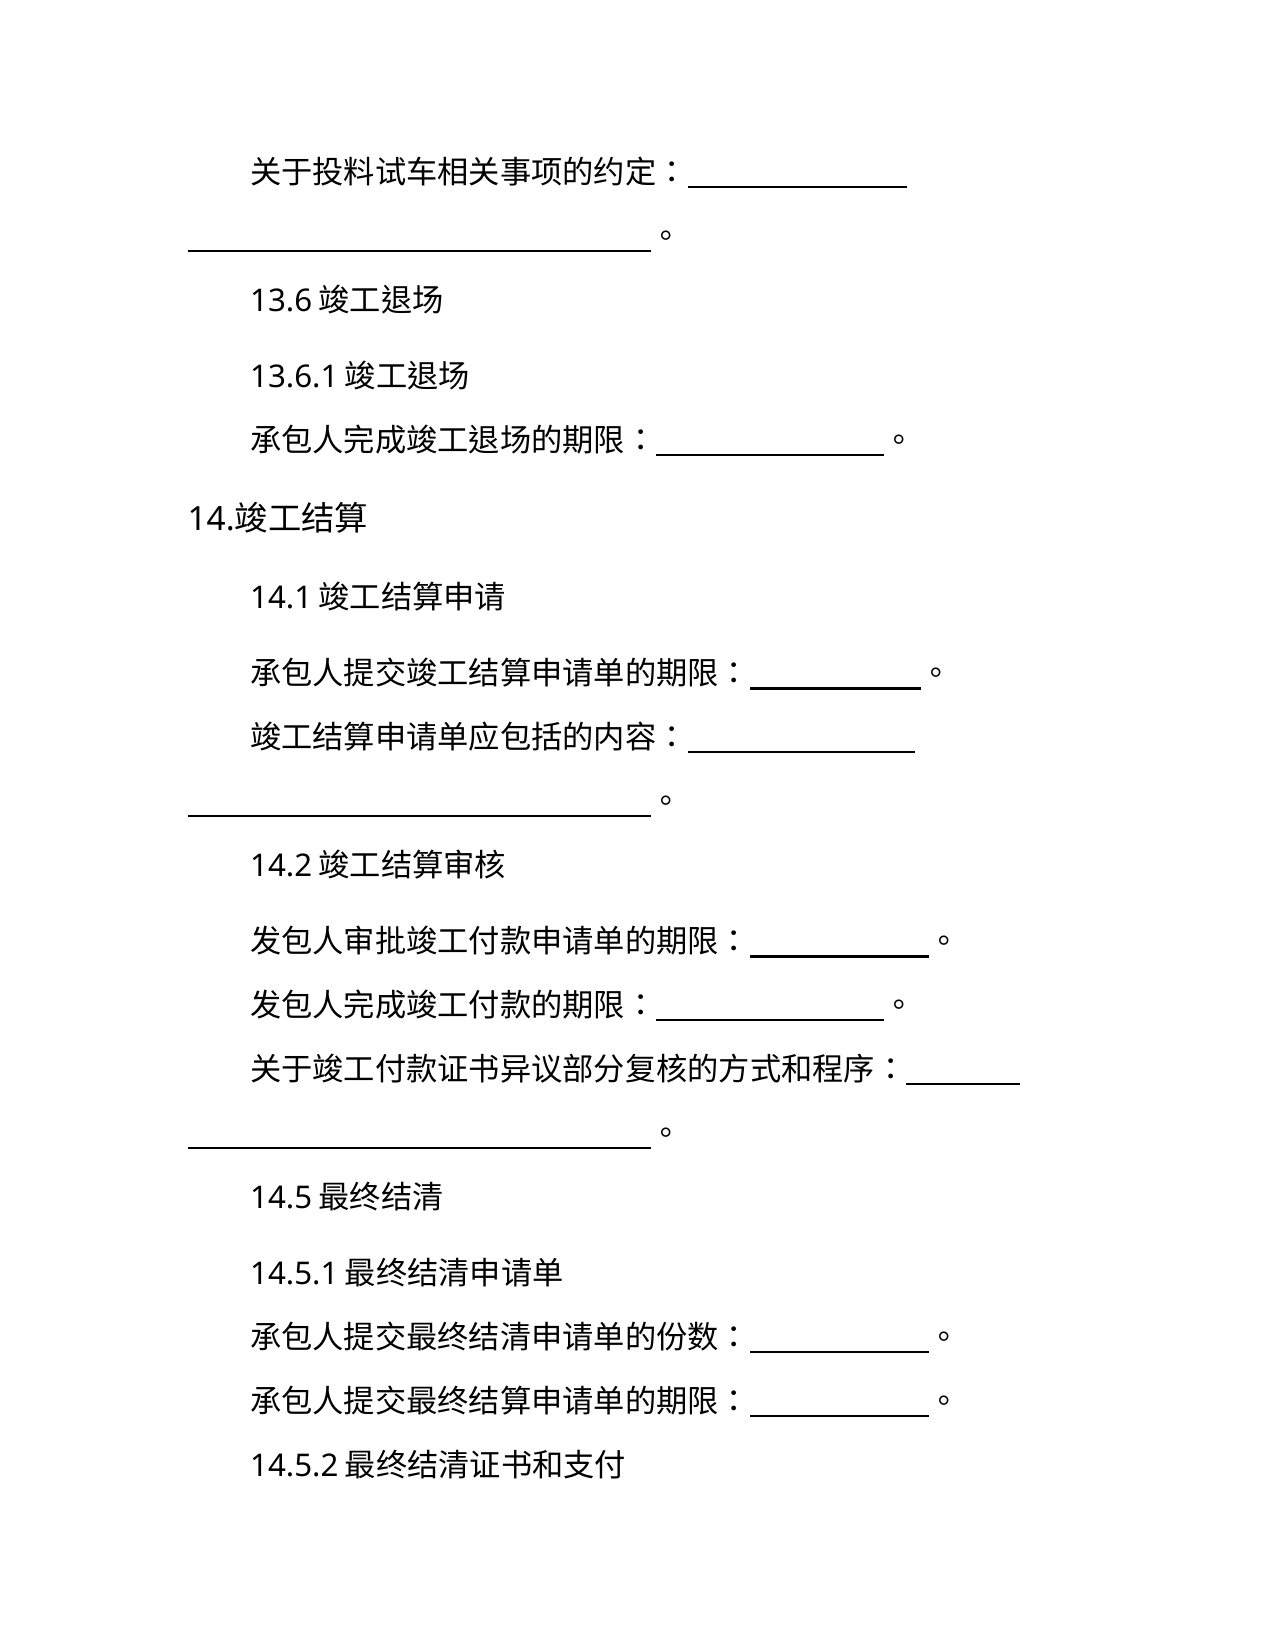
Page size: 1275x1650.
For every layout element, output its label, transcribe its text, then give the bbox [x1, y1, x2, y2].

text 发包人审批竣工付款申请单的期限： 。 [187, 919, 1087, 962]
text 14.1竣工结算申请 [187, 575, 1087, 617]
text 13.6.1竣工退场 [187, 354, 1087, 397]
text 承包人提交最终结算申请单的期限： 。 [187, 1379, 1087, 1421]
text 承包人完成竣工退场的期限： 。 [187, 418, 1087, 461]
text 承包人提交竣工结算申请单的期限： 。 [187, 651, 1087, 694]
text 14.5.2最终结清证书和支付 [187, 1442, 1087, 1485]
text 关于投料试车相关事项的约定： [187, 150, 1087, 193]
text 14.2竣工结算审核 [187, 843, 1087, 885]
text 14.5最终结清 [187, 1174, 1087, 1217]
subtitle 14.竣工结算 [187, 494, 1087, 540]
text 发包人完成竣工付款的期限： 。 [187, 983, 1087, 1026]
text 。 [187, 1111, 1087, 1153]
text 。 [187, 779, 1087, 822]
text 13.6竣工退场 [187, 278, 1087, 320]
text 。 [187, 214, 1087, 256]
text 承包人提交最终结清申请单的份数： 。 [187, 1315, 1087, 1357]
text 关于竣工付款证书异议部分复核的方式和程序： [187, 1047, 1087, 1089]
text 14.5.1最终结清申请单 [187, 1251, 1087, 1293]
text 竣工结算申请单应包括的内容： [187, 715, 1087, 758]
